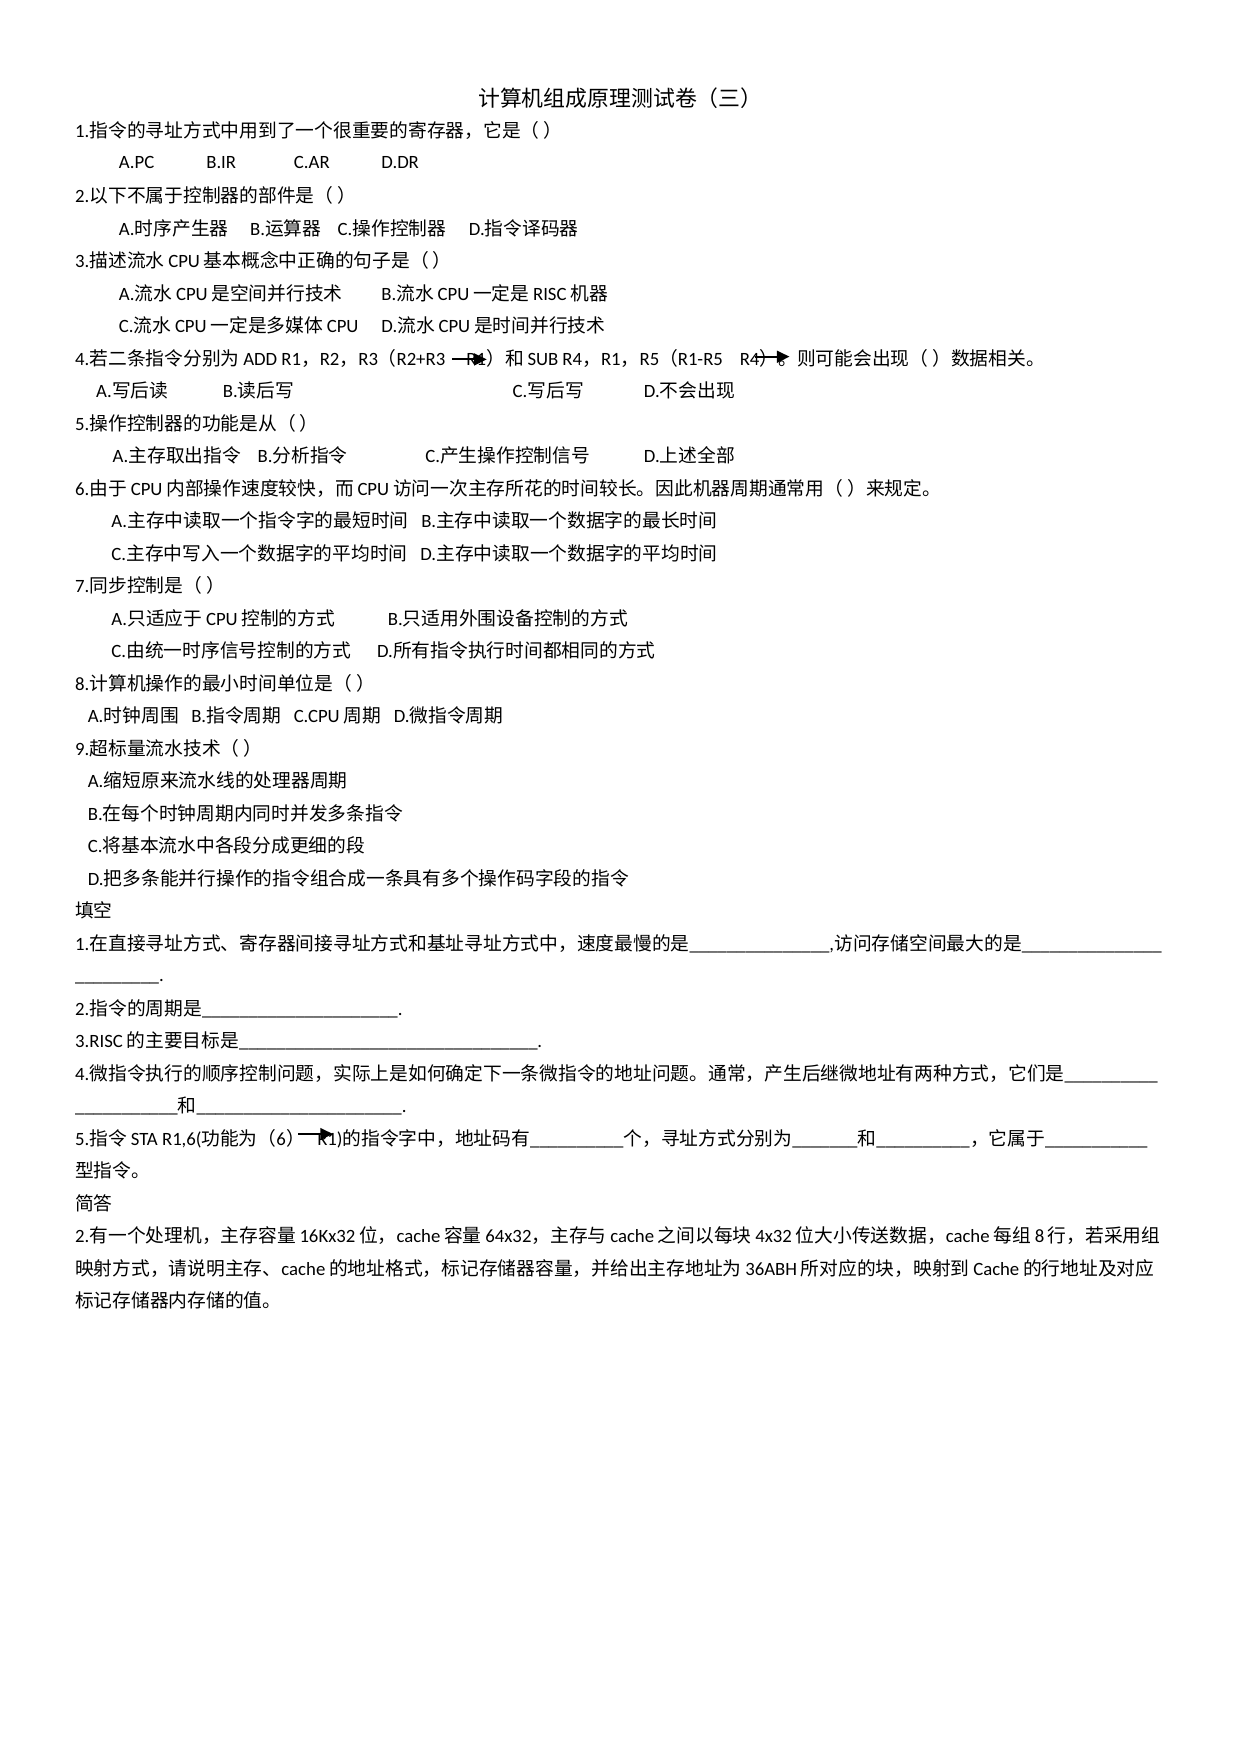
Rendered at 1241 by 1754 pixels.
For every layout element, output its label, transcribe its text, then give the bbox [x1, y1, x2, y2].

text A.写后读 B.读后写 C.写后写 D.不会出现 [75, 373, 1165, 406]
text 9.超标量流水技术（ ） [75, 731, 1165, 763]
text A.时序产生器 B.运算器 C.操作控制器 D.指令译码器 [75, 211, 1165, 243]
text 1.指令的寻址方式中用到了一个很重要的寄存器，它是（ ） [75, 113, 1165, 146]
text A.主存取出指令 B.分析指令 C.产生操作控制信号 D.上述全部 [75, 438, 1165, 471]
text A.只适应于CPU控制的方式 B.只适用外围设备控制的方式 [75, 601, 1165, 633]
text A.缩短原来流水线的处理器周期 [75, 763, 1165, 796]
text 2.以下不属于控制器的部件是（ ） [75, 178, 1165, 211]
text 5.操作控制器的功能是从（ ） [75, 406, 1165, 438]
text 2.指令的周期是_____________________. [75, 991, 1165, 1023]
text A.流水CPU是空间并行技术 B.流水CPU一定是RISC机器 [75, 276, 1165, 308]
text 3.RISC的主要目标是________________________________. [75, 1023, 1165, 1056]
text C.流水CPU一定是多媒体CPU D.流水CPU是时间并行技术 [75, 308, 1165, 341]
text B.在每个时钟周期内同时并发多条指令 [75, 796, 1165, 828]
text 2.有一个处理机，主存容量16Kx32位，cache容量64x32，主存与cache之间以每块4x32位大小传送数据，cache每组8行，若采用组映射方式，请说明主存、cache的地址格式，标记存储器容量，并给出主存地址为36ABH所对应的块，映射到Cache的行地址及对应标记存储器内存储的值。 [75, 1218, 1165, 1316]
text 3.描述流水CPU基本概念中正确的句子是（ ） [75, 243, 1165, 276]
text 5.指令STA R1,6(功能为（6） R1)的指令字中，地址码有__________个，寻址方式分别为_______和__________，它属于___________型指令。 [75, 1121, 1165, 1186]
text 7.同步控制是（ ） [75, 568, 1165, 601]
text 4.若二条指令分别为ADD R1，R2，R3（R2+R3 R1）和SUB R4，R1，R5（R1-R5 R4）。则可能会出现（ ）数据相关。 [75, 341, 1165, 373]
text A.PC B.IR C.AR D.DR [75, 146, 1165, 178]
text 计算机组成原理测试卷（三） [75, 81, 1165, 113]
text A.时钟周围 B.指令周期 C.CPU周期 D.微指令周期 [75, 698, 1165, 731]
text A.主存中读取一个指令字的最短时间 B.主存中读取一个数据字的最长时间 [75, 503, 1165, 536]
text C.将基本流水中各段分成更细的段 [75, 828, 1165, 861]
text 4.微指令执行的顺序控制问题，实际上是如何确定下一条微指令的地址问题。通常，产生后继微地址有两种方式，它们是_____________________和______________________. [75, 1056, 1165, 1121]
text C.主存中写入一个数据字的平均时间 D.主存中读取一个数据字的平均时间 [75, 536, 1165, 568]
text D.把多条能并行操作的指令组合成一条具有多个操作码字段的指令 [75, 861, 1165, 893]
text 简答 [75, 1186, 1165, 1218]
text 6.由于CPU内部操作速度较快，而CPU访问一次主存所花的时间较长。因此机器周期通常用（ ）来规定。 [75, 471, 1165, 503]
text 填空 [75, 893, 1165, 926]
text 8.计算机操作的最小时间单位是（ ） [75, 666, 1165, 698]
text 1.在直接寻址方式、寄存器间接寻址方式和基址寻址方式中，速度最慢的是_______________,访问存储空间最大的是________________________. [75, 926, 1165, 991]
text C.由统一时序信号控制的方式 D.所有指令执行时间都相同的方式 [75, 633, 1165, 666]
